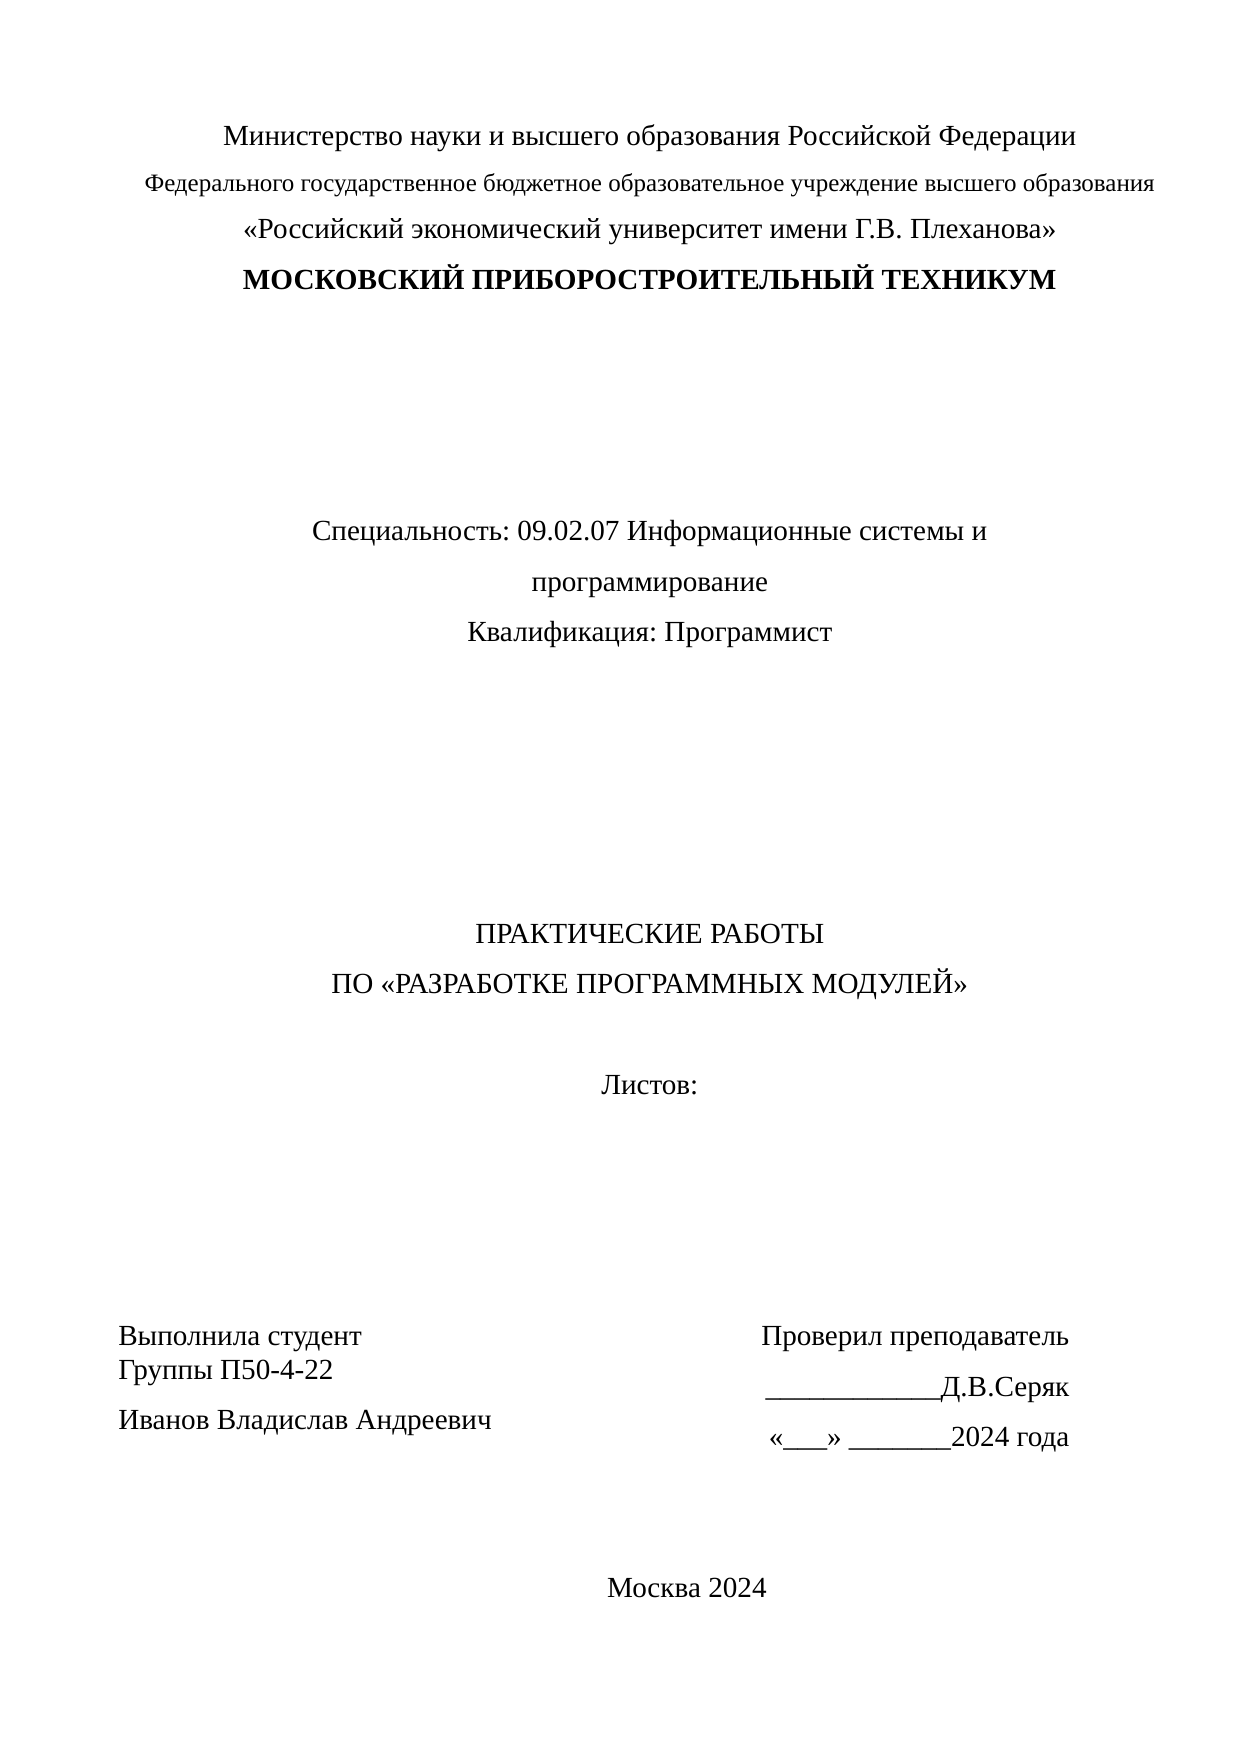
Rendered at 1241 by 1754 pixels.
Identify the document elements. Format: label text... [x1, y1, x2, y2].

table_header Выполнила студент Группы П50-4-22 Иванов Владислав Андреевич [107, 1319, 593, 1469]
table_header Проверил преподаватель ____________Д.В.Серяк «___» _______2024 года [594, 1319, 1080, 1469]
text Листов: [118, 1067, 1181, 1100]
text ПРАКТИЧЕСКИЕ РАБОТЫ [118, 916, 1181, 949]
text МОСКОВСКИЙ ПРИБОРОСТРОИТЕЛЬНЫЙ ТЕХНИКУМ [118, 262, 1181, 295]
text «Российский экономический университет имени Г.В. Плеханова» [118, 212, 1181, 245]
text Министерство науки и высшего образования Российской Федерации [118, 118, 1181, 152]
text Федерального государственное бюджетное образовательное учреждение высшего образования [118, 168, 1181, 197]
text Москва 2024 [118, 1570, 1181, 1603]
text программирование [118, 564, 1181, 597]
text ПО «РАЗРАБОТКЕ ПРОГРАММНЫХ МОДУЛЕЙ» [118, 966, 1181, 1000]
text Специальность: 09.02.07 Информационные системы и [118, 513, 1181, 547]
text Квалификация: Программист [118, 614, 1181, 648]
